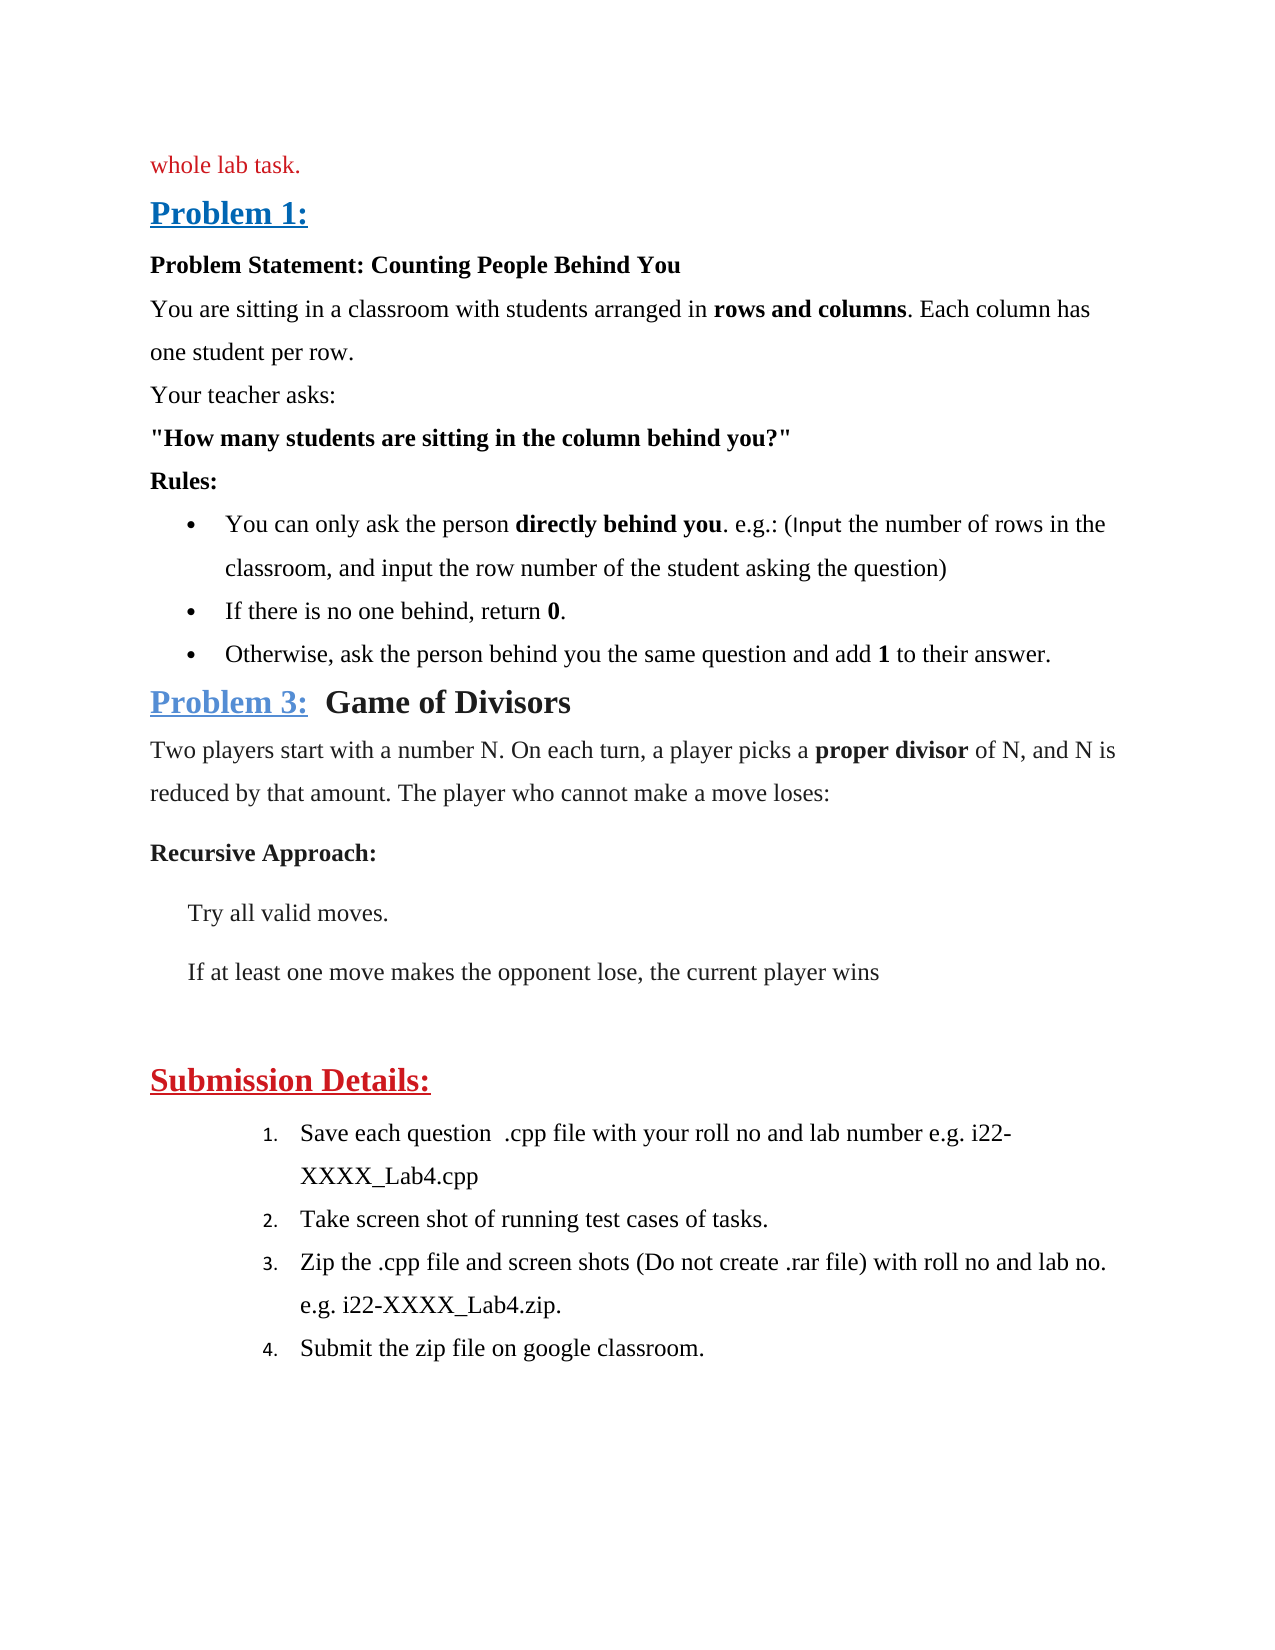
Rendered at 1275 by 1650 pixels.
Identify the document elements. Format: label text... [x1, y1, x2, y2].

text Problem Statement: Counting People Behind You [150, 251, 1128, 279]
list Otherwise, ask the person behind you the same question and add 1 to their answer. [187, 639, 1128, 668]
text Rules: [150, 466, 1128, 495]
text You are sitting in a classroom with students arranged in rows and columns. Each column has one student per row. [150, 294, 1128, 366]
list Take screen shot of running test cases of tasks. [262, 1204, 1125, 1233]
text Problem 3: Game of Divisors Two players start with a number N. On each turn, a player picks a proper divisor of N, and N is reduced by that amount. The player who cannot make a move loses: [150, 682, 1125, 807]
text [150, 150, 1128, 179]
text Recursive Approach: [150, 838, 1125, 867]
text If at least one move makes the opponent lose, the current player wins [187, 957, 1125, 986]
text Submission Details: [150, 1060, 1128, 1099]
list Submit the zip file on google classroom. [262, 1333, 1125, 1362]
list Zip the .cpp file and screen shots (Do not create .rar file) with roll no and lab no. e.g. i22-XXXX_Lab4.zip. [262, 1247, 1125, 1319]
text Problem 1: [150, 193, 1128, 231]
list If there is no one behind, return 0. [187, 596, 1128, 625]
text Try all valid moves. [187, 898, 1125, 926]
list You can only ask the person directly behind you. e.g.: (Input the number of rows in the classroom, and input the row number of the student asking the question) [187, 509, 1128, 582]
text Your teacher asks: "How many students are sitting in the column behind you?" [150, 380, 1128, 452]
list Save each question .cpp file with your roll no and lab number e.g. i22-XXXX_Lab4.cpp [262, 1118, 1125, 1190]
